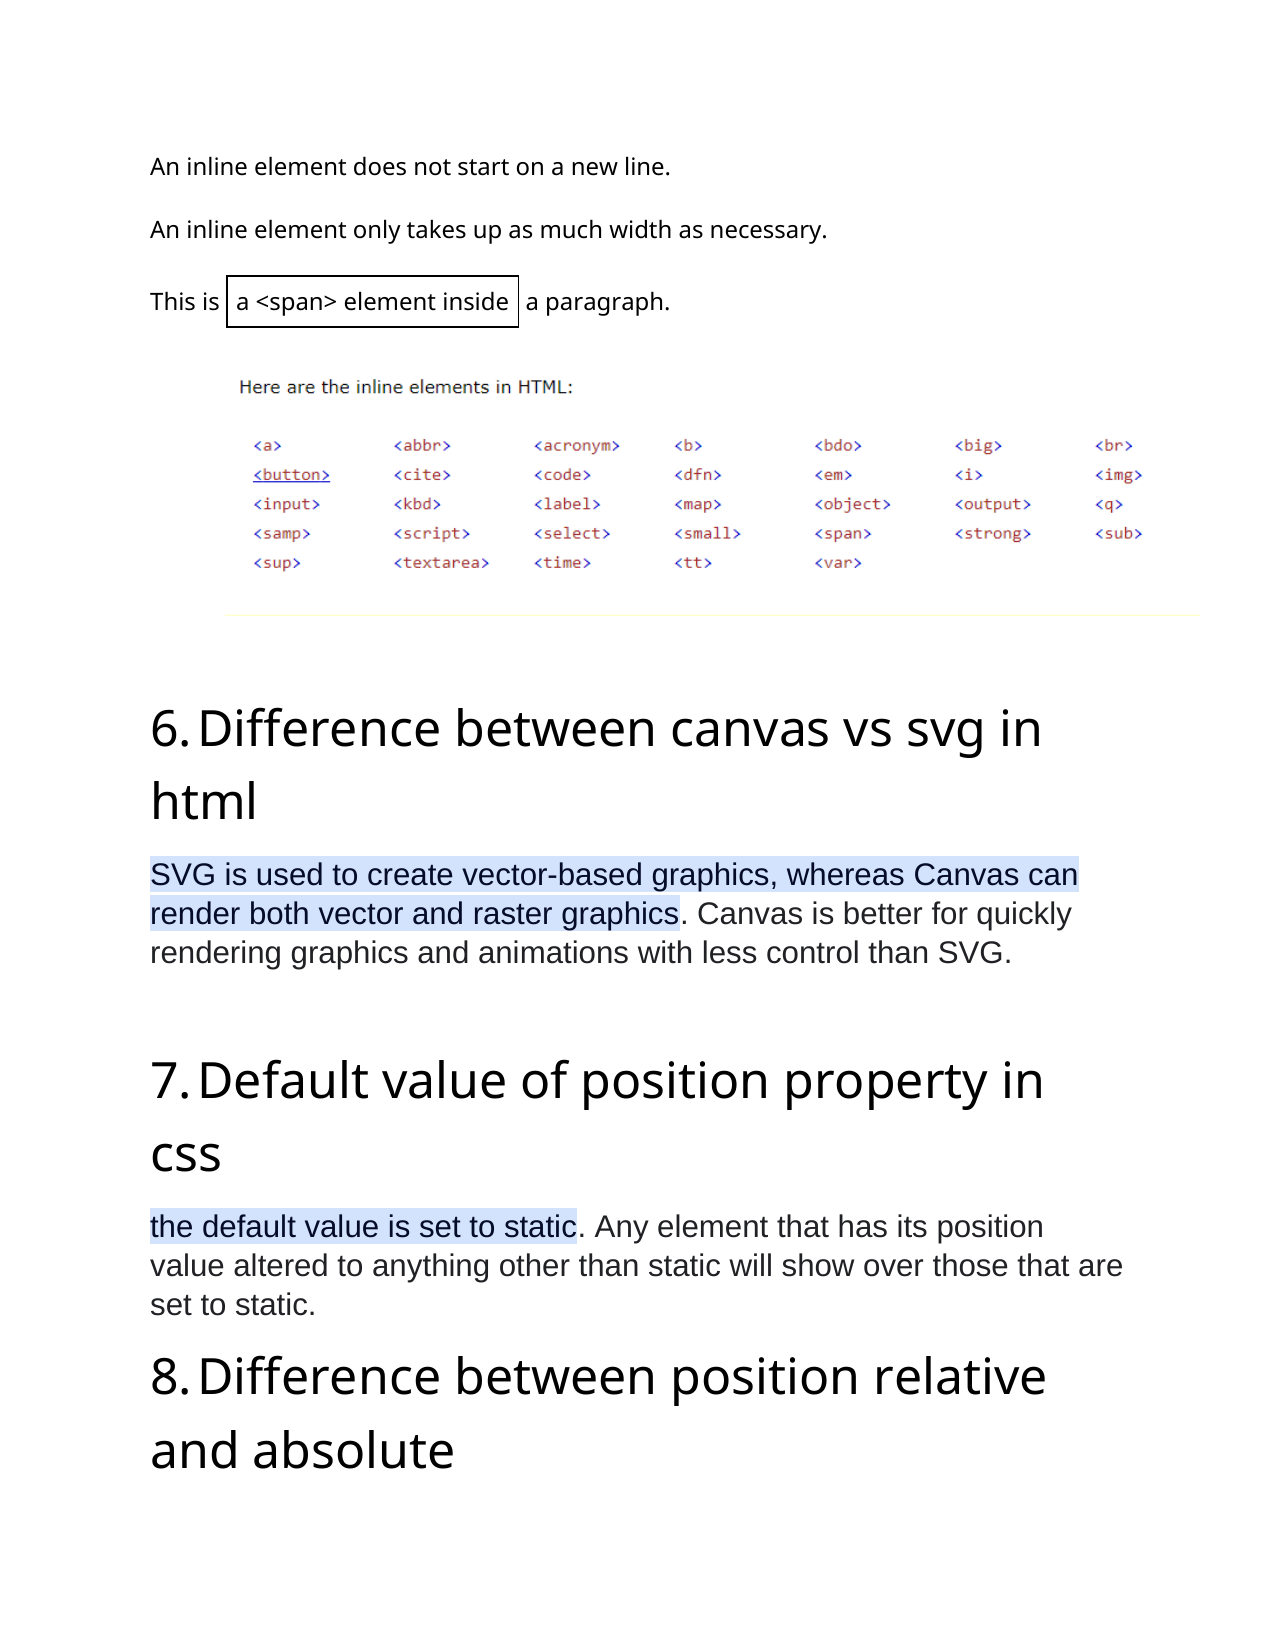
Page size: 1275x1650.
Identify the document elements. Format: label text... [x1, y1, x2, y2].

text 6. Difference between canvas vs svg in html [150, 692, 1125, 834]
text This is a <span> element inside a paragraph. [519, 275, 1125, 328]
text This is a <span> element inside a paragraph. [228, 277, 518, 326]
text 7. Default value of position property in css [150, 1044, 1125, 1186]
text SVG is used to create vector-based graphics, whereas Canvas can render both vector and raster graphics. Canvas is better for quickly rendering graphics and animations with less control than SVG. [150, 856, 1125, 970]
text This is a <span> element inside a paragraph. [150, 275, 226, 328]
text the default value is set to static. Any element that has its position value altered to anything other than static will show over those that are set to static. [150, 1208, 1125, 1322]
picture [225, 357, 1200, 616]
text An inline element only takes up as much width as necessary. [150, 213, 1125, 245]
text An inline element does not start on a new line. [150, 150, 1125, 183]
text 8. Difference between position relative and absolute [150, 1341, 1125, 1483]
